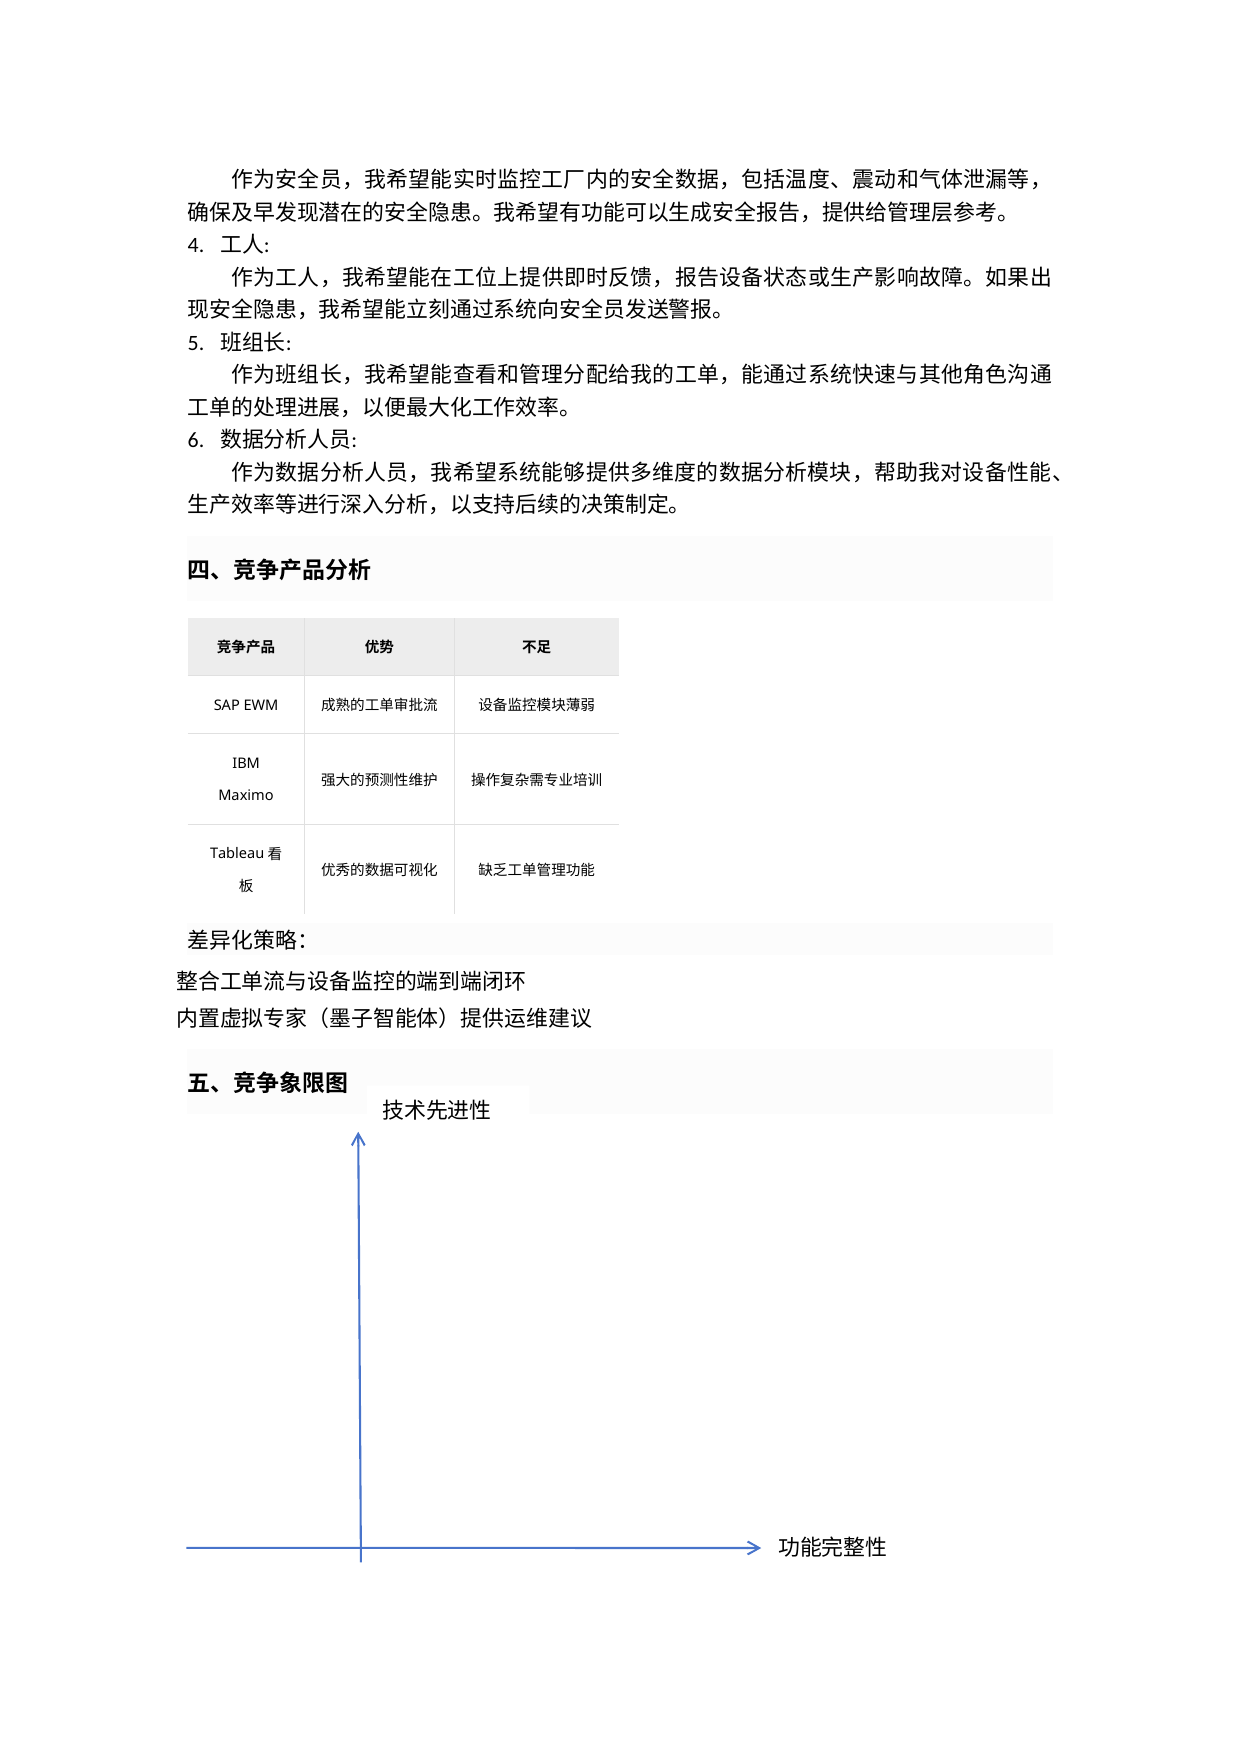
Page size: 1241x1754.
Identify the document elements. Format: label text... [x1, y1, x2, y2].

table_header 不足 [455, 618, 619, 675]
list 作为安全员，我希望能实时监控工厂内的安全数据，包括温度、震动和气体泄漏等，确保及早发现潜在的安全隐患。我希望有功能可以生成安全报告，提供给管理层参考。 [187, 162, 1053, 227]
table_cell 操作复杂需专业培训 [455, 734, 619, 824]
subtitle 竞争象限图 [187, 1049, 1053, 1114]
table_cell 优秀的数据可视化 [305, 825, 454, 914]
table_cell IBM Maximo [188, 734, 304, 824]
table_cell 成熟的工单审批流 [305, 676, 454, 733]
table_cell 设备监控模块薄弱 [455, 676, 619, 733]
list 作为工人，我希望能在工位上提供即时反馈，报告设备状态或生产影响故障。如果出现安全隐患，我希望能立刻通过系统向安全员发送警报。 [187, 259, 1053, 324]
table_cell Tableau看板 [188, 825, 304, 914]
text 差异化策略： [187, 923, 1053, 955]
list 作为数据分析人员，我希望系统能够提供多维度的数据分析模块，帮助我对设备性能、生产效率等进行深入分析，以支持后续的决策制定。 [187, 454, 1053, 519]
list 整合工单流与设备监控的端到端闭环 [154, 963, 1053, 996]
list 工人: [187, 227, 1053, 259]
table_header 优势 [305, 618, 454, 675]
list 班组长: [187, 324, 1053, 357]
table_cell 缺乏工单管理功能 [455, 825, 619, 914]
table_cell SAP EWM [188, 676, 304, 733]
list 数据分析人员: [187, 422, 1053, 454]
list 内置虚拟专家（墨子智能体）提供运维建议 [154, 1000, 1053, 1033]
table_header 竞争产品 [188, 618, 304, 675]
subtitle 四、竞争产品分析 [187, 536, 1053, 601]
list 作为班组长，我希望能查看和管理分配给我的工单，能通过系统快速与其他角色沟通工单的处理进展，以便最大化工作效率。 [187, 357, 1053, 422]
table_cell 强大的预测性维护 [305, 734, 454, 824]
